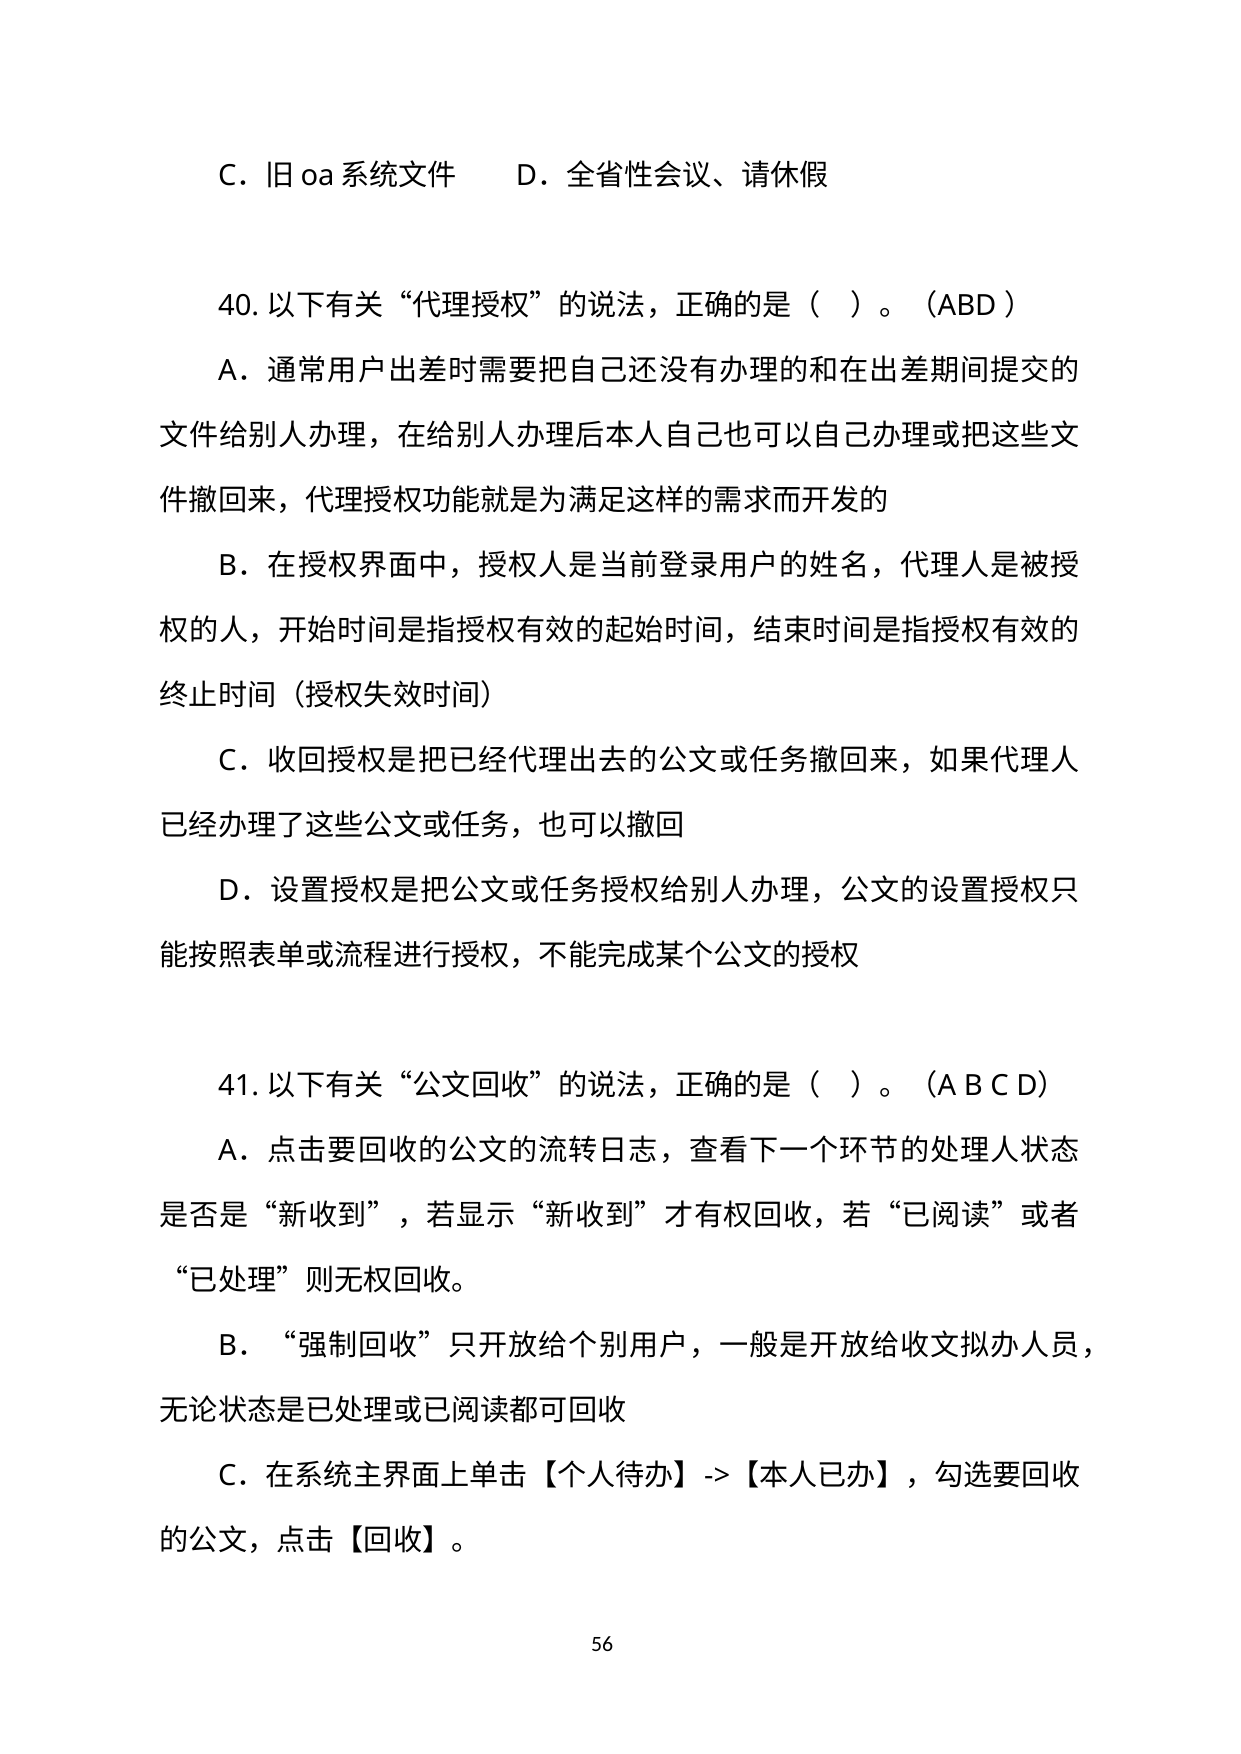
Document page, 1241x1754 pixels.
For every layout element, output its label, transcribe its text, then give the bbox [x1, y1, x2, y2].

text A．通常用户出差时需要把自己还没有办理的和在出差期间提交的文件给别人办理，在给别人办理后本人自己也可以自己办理或把这些文件撤回来，代理授权功能就是为满足这样的需求而开发的 [159, 335, 1081, 530]
text A．点击要回收的公文的流转日志，查看下一个环节的处理人状态是否是“新收到”，若显示“新收到”才有权回收，若“已阅读”或者“已处理”则无权回收。 [159, 1115, 1081, 1310]
text C．旧oa系统文件 D．全省性会议、请休假 [159, 140, 1081, 205]
text C．在系统主界面上单击【个人待办】->【本人已办】，勾选要回收的公文，点击【回收】。 [159, 1440, 1081, 1570]
text B．“强制回收”只开放给个别用户，一般是开放给收文拟办人员，无论状态是已处理或已阅读都可回收 [159, 1310, 1081, 1440]
text C．收回授权是把已经代理出去的公文或任务撤回来，如果代理人已经办理了这些公文或任务，也可以撤回 [159, 725, 1081, 855]
text D．设置授权是把公文或任务授权给别人办理，公文的设置授权只能按照表单或流程进行授权，不能完成某个公文的授权 [159, 855, 1081, 985]
text 41. 以下有关“公文回收”的说法，正确的是（ ）。（A B C D） [159, 1050, 1081, 1115]
text 40. 以下有关“代理授权”的说法，正确的是（ ）。（ABD ） [159, 270, 1081, 335]
text B．在授权界面中，授权人是当前登录用户的姓名，代理人是被授权的人，开始时间是指授权有效的起始时间，结束时间是指授权有效的终止时间（授权失效时间） [159, 530, 1081, 725]
